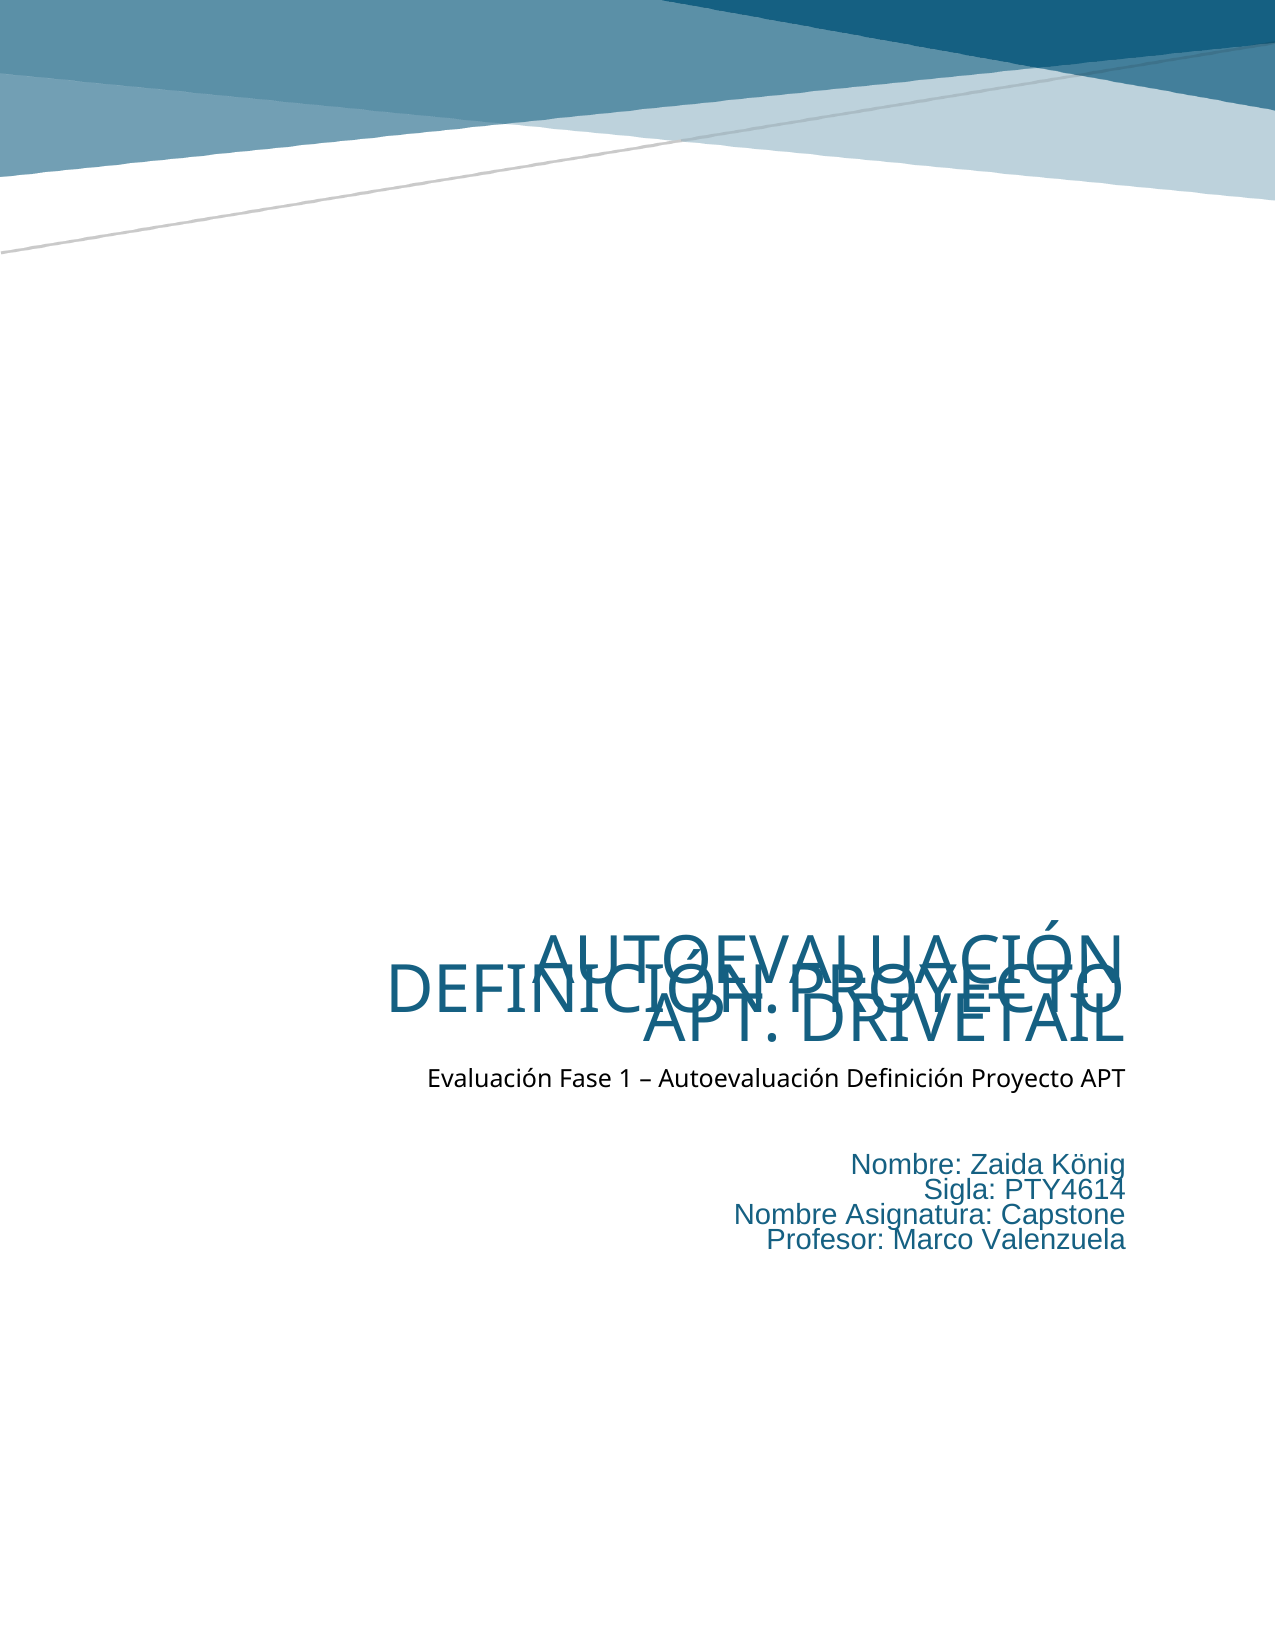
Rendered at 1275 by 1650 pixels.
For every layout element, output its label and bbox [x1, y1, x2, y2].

picture [0, 0, 1275, 275]
